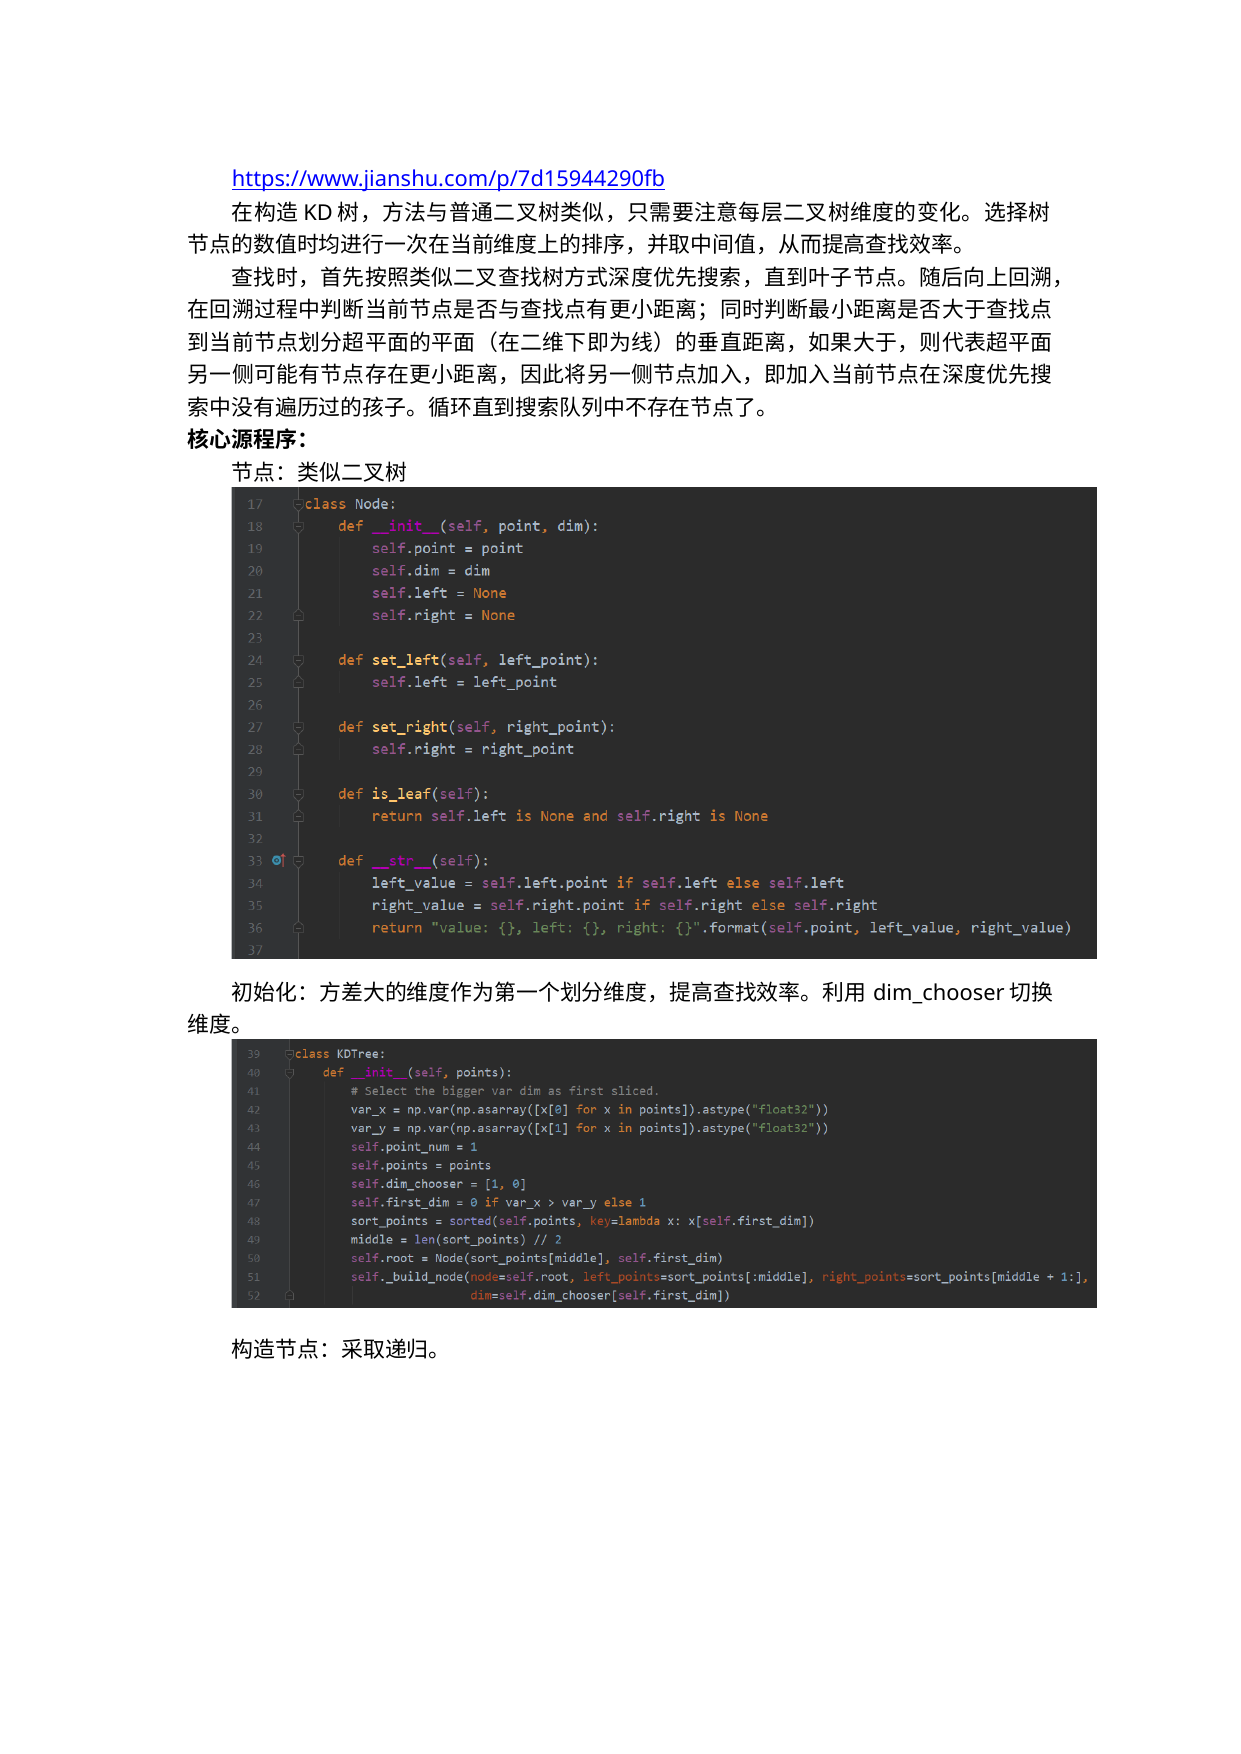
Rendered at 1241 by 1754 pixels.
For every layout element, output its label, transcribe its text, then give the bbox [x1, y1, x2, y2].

subtitle 核心源程序： [187, 422, 1053, 454]
text 初始化：方差大的维度作为第一个划分维度，提高查找效率。利用dim_chooser切换维度。 [187, 974, 1053, 1039]
text 节点：类似二叉树 [187, 454, 1053, 487]
picture [231, 487, 1097, 959]
text https://www.jianshu.com/p/7d15944290fb [187, 162, 1053, 194]
text 构造节点：采取递归。 [187, 1332, 1053, 1364]
picture [231, 1039, 1097, 1308]
text 在构造KD树，方法与普通二叉树类似，只需要注意每层二叉树维度的变化。选择树节点的数值时均进行一次在当前维度上的排序，并取中间值，从而提高查找效率。 [187, 194, 1053, 259]
text 查找时，首先按照类似二叉查找树方式深度优先搜索，直到叶子节点。随后向上回溯，在回溯过程中判断当前节点是否与查找点有更小距离；同时判断最小距离是否大于查找点到当前节点划分超平面的平面（在二维下即为线）的垂直距离，如果大于，则代表超平面另一侧可能有节点存在更小距离，因此将另一侧节点加入，即加入当前节点在深度优先搜索中没有遍历过的孩子。循环直到搜索队列中不存在节点了。 [187, 259, 1053, 422]
